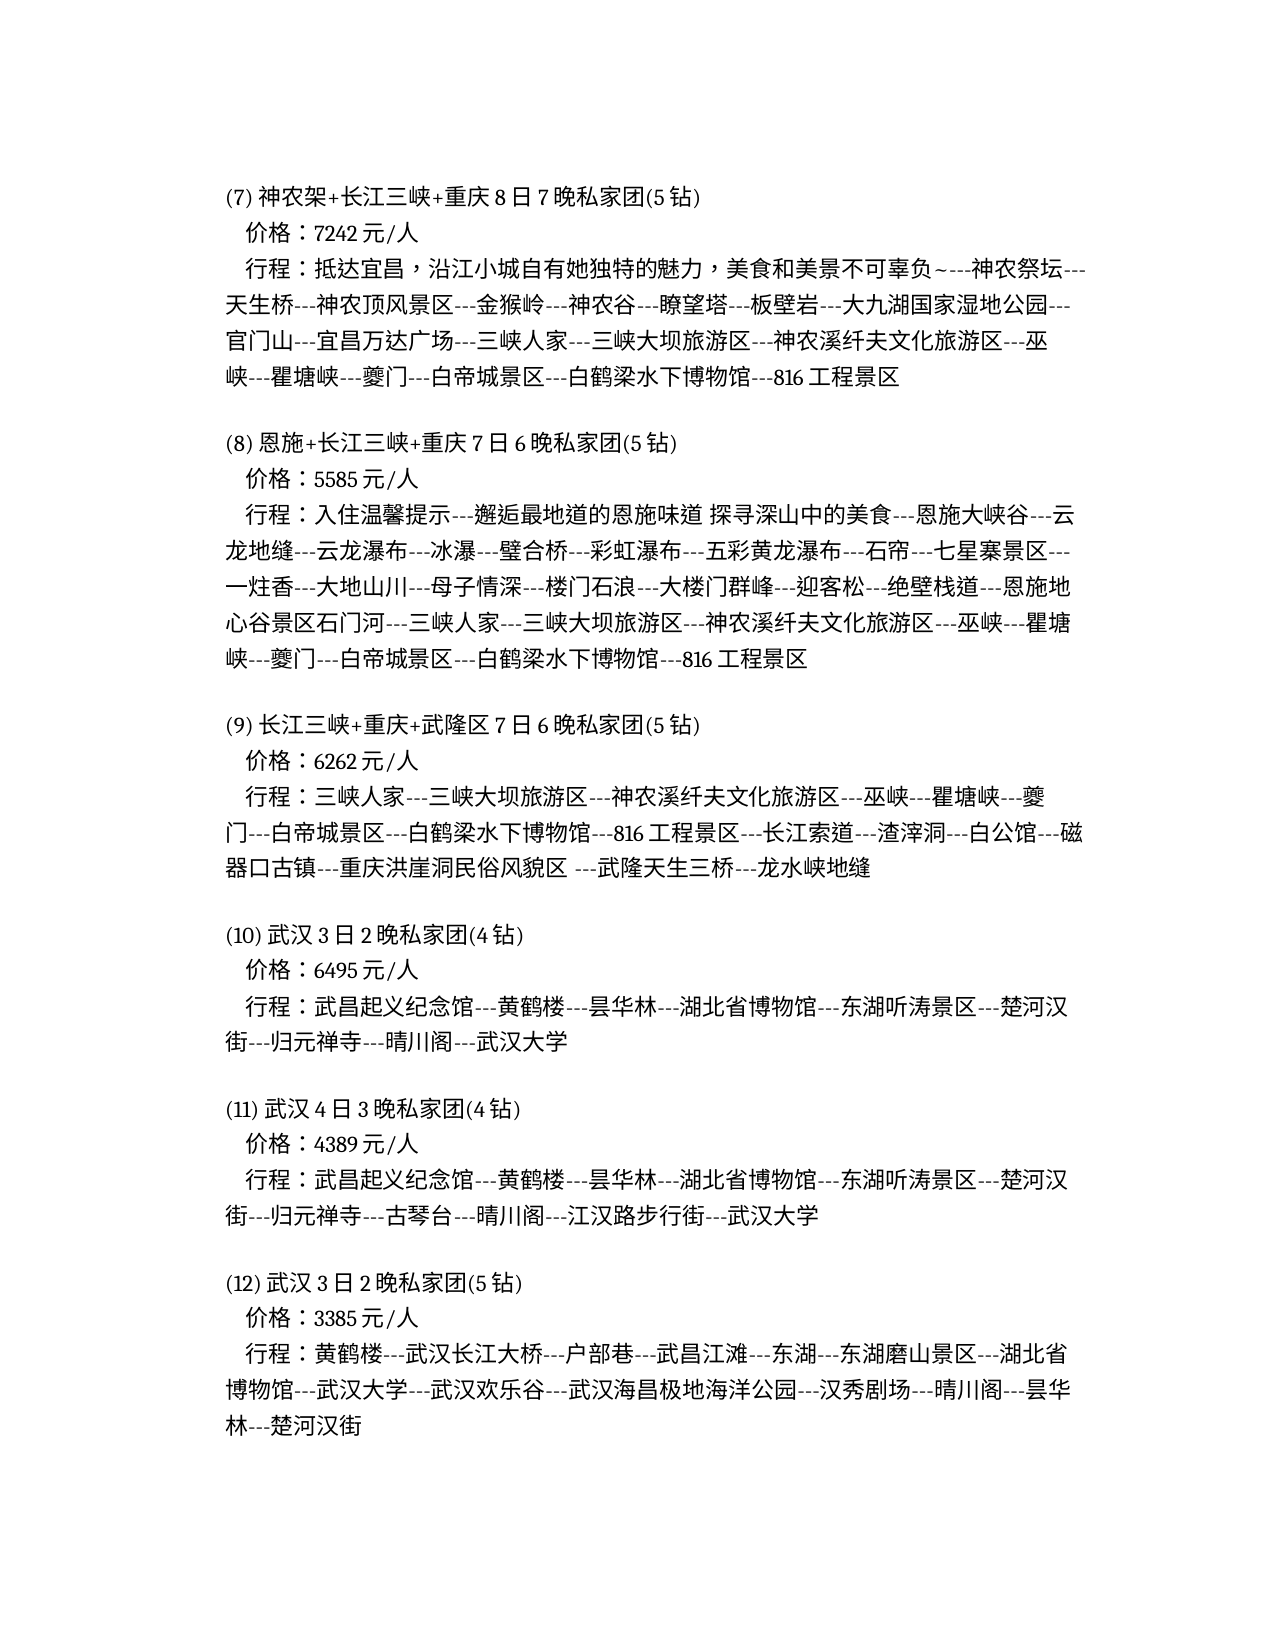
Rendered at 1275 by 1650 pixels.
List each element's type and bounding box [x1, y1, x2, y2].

list [187, 150, 1087, 1472]
